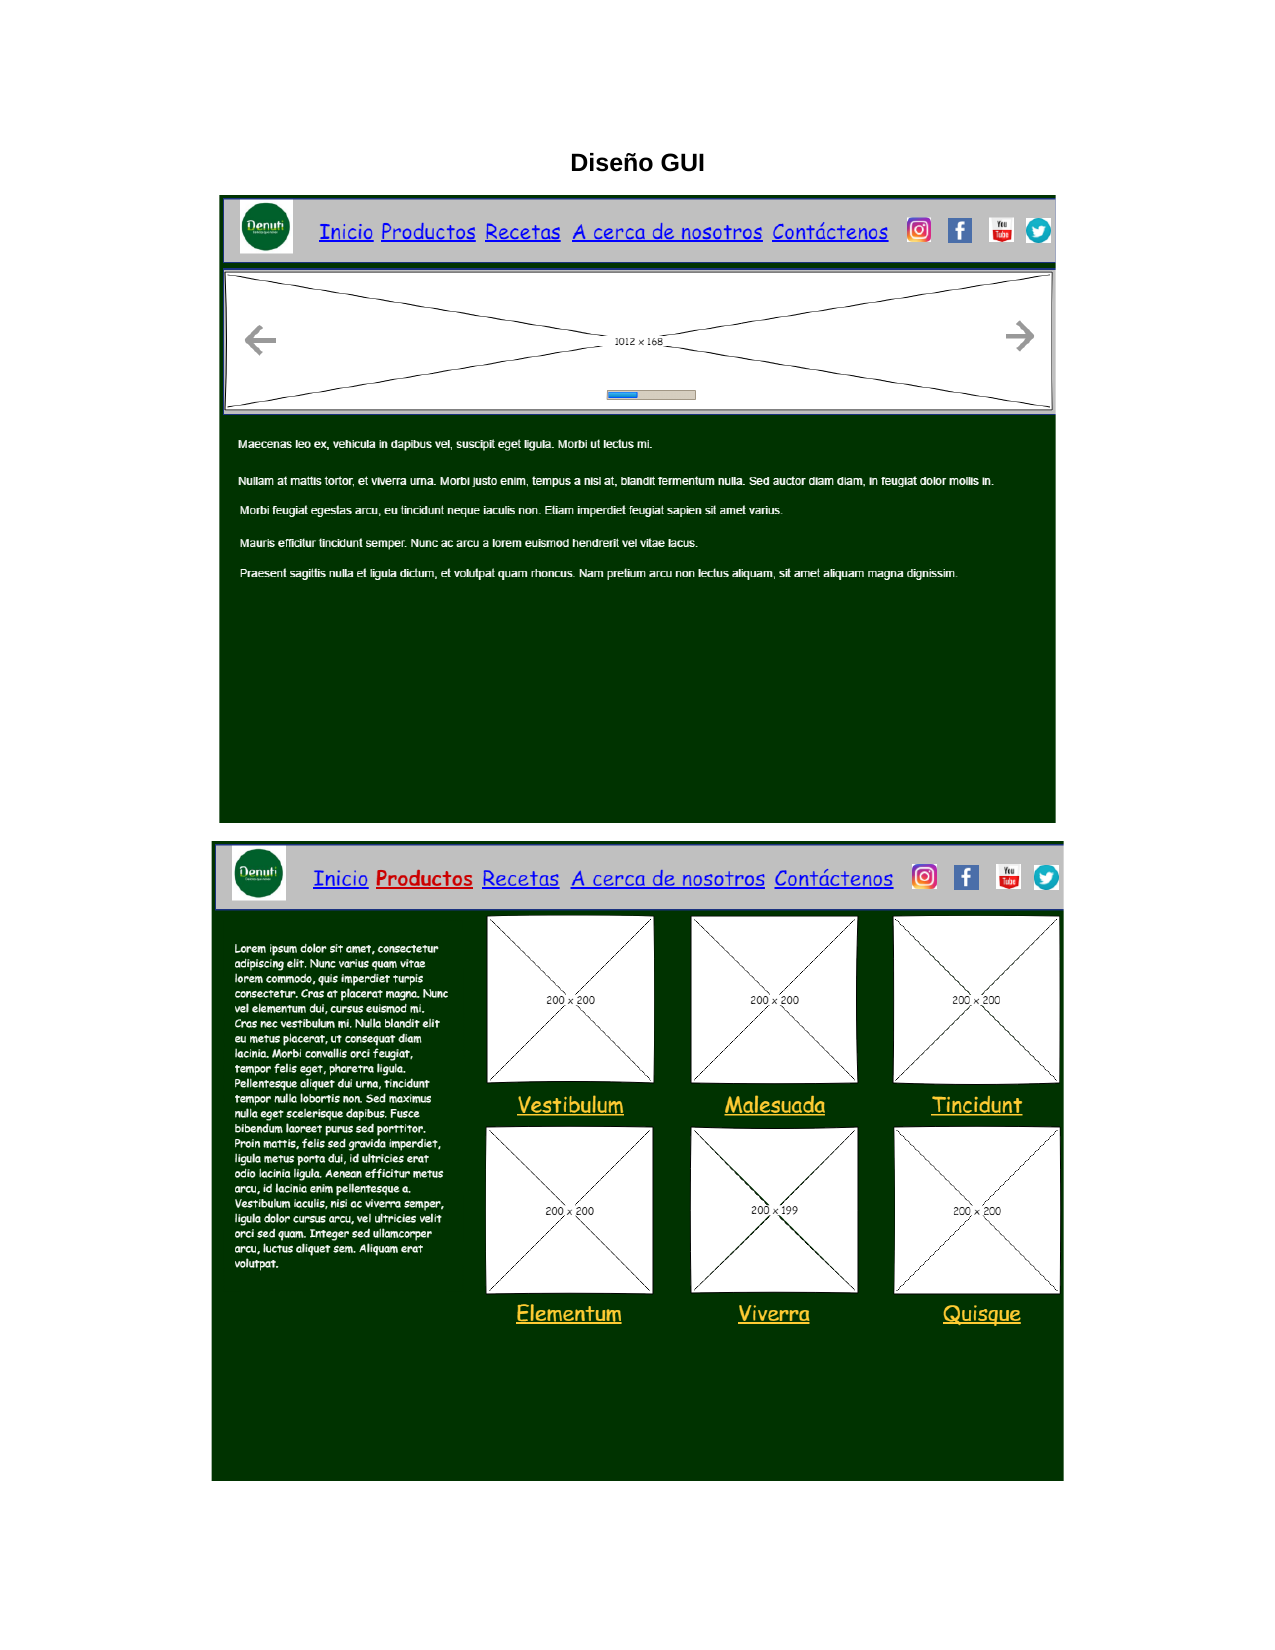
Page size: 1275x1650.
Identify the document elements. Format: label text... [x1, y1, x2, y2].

picture [219, 195, 1056, 823]
picture [211, 841, 1064, 1481]
text Diseño GUI [177, 148, 1098, 176]
